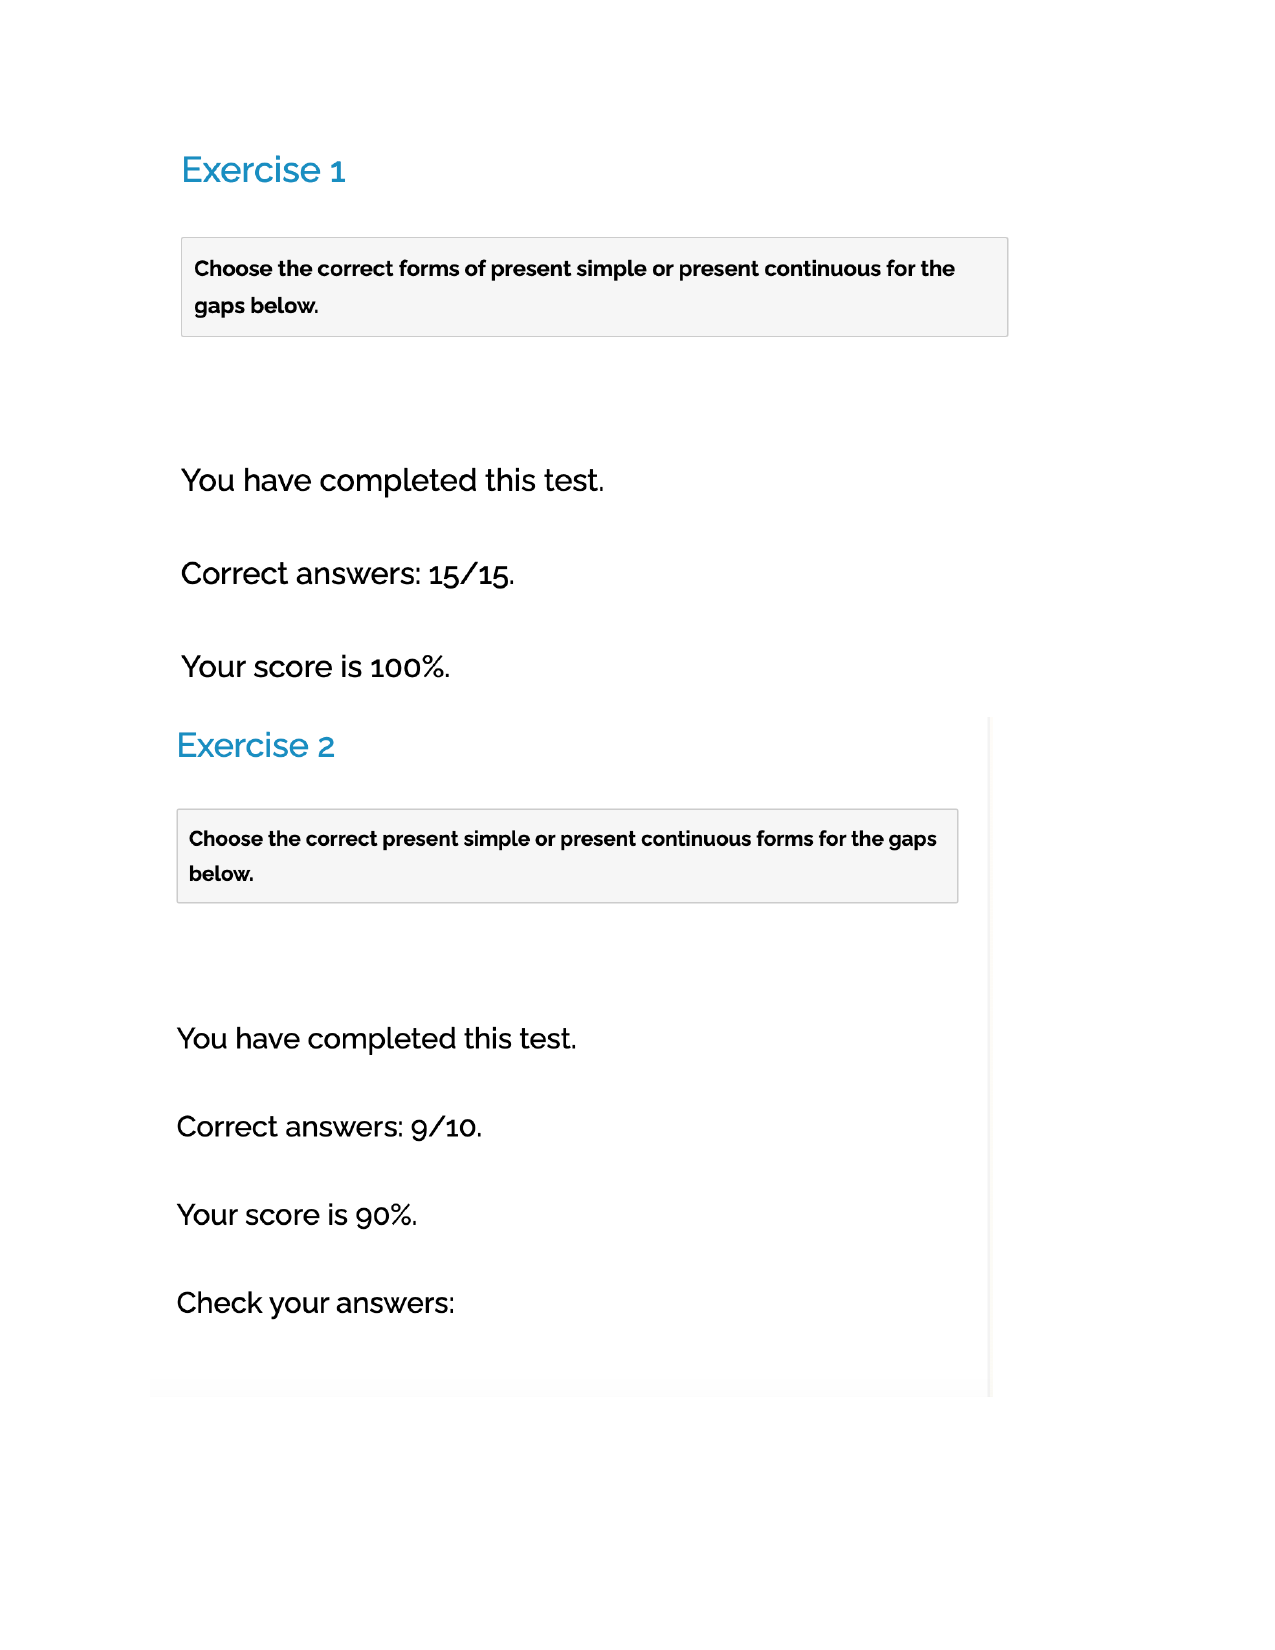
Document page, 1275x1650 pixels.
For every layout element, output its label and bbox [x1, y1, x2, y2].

picture [150, 150, 1024, 1397]
